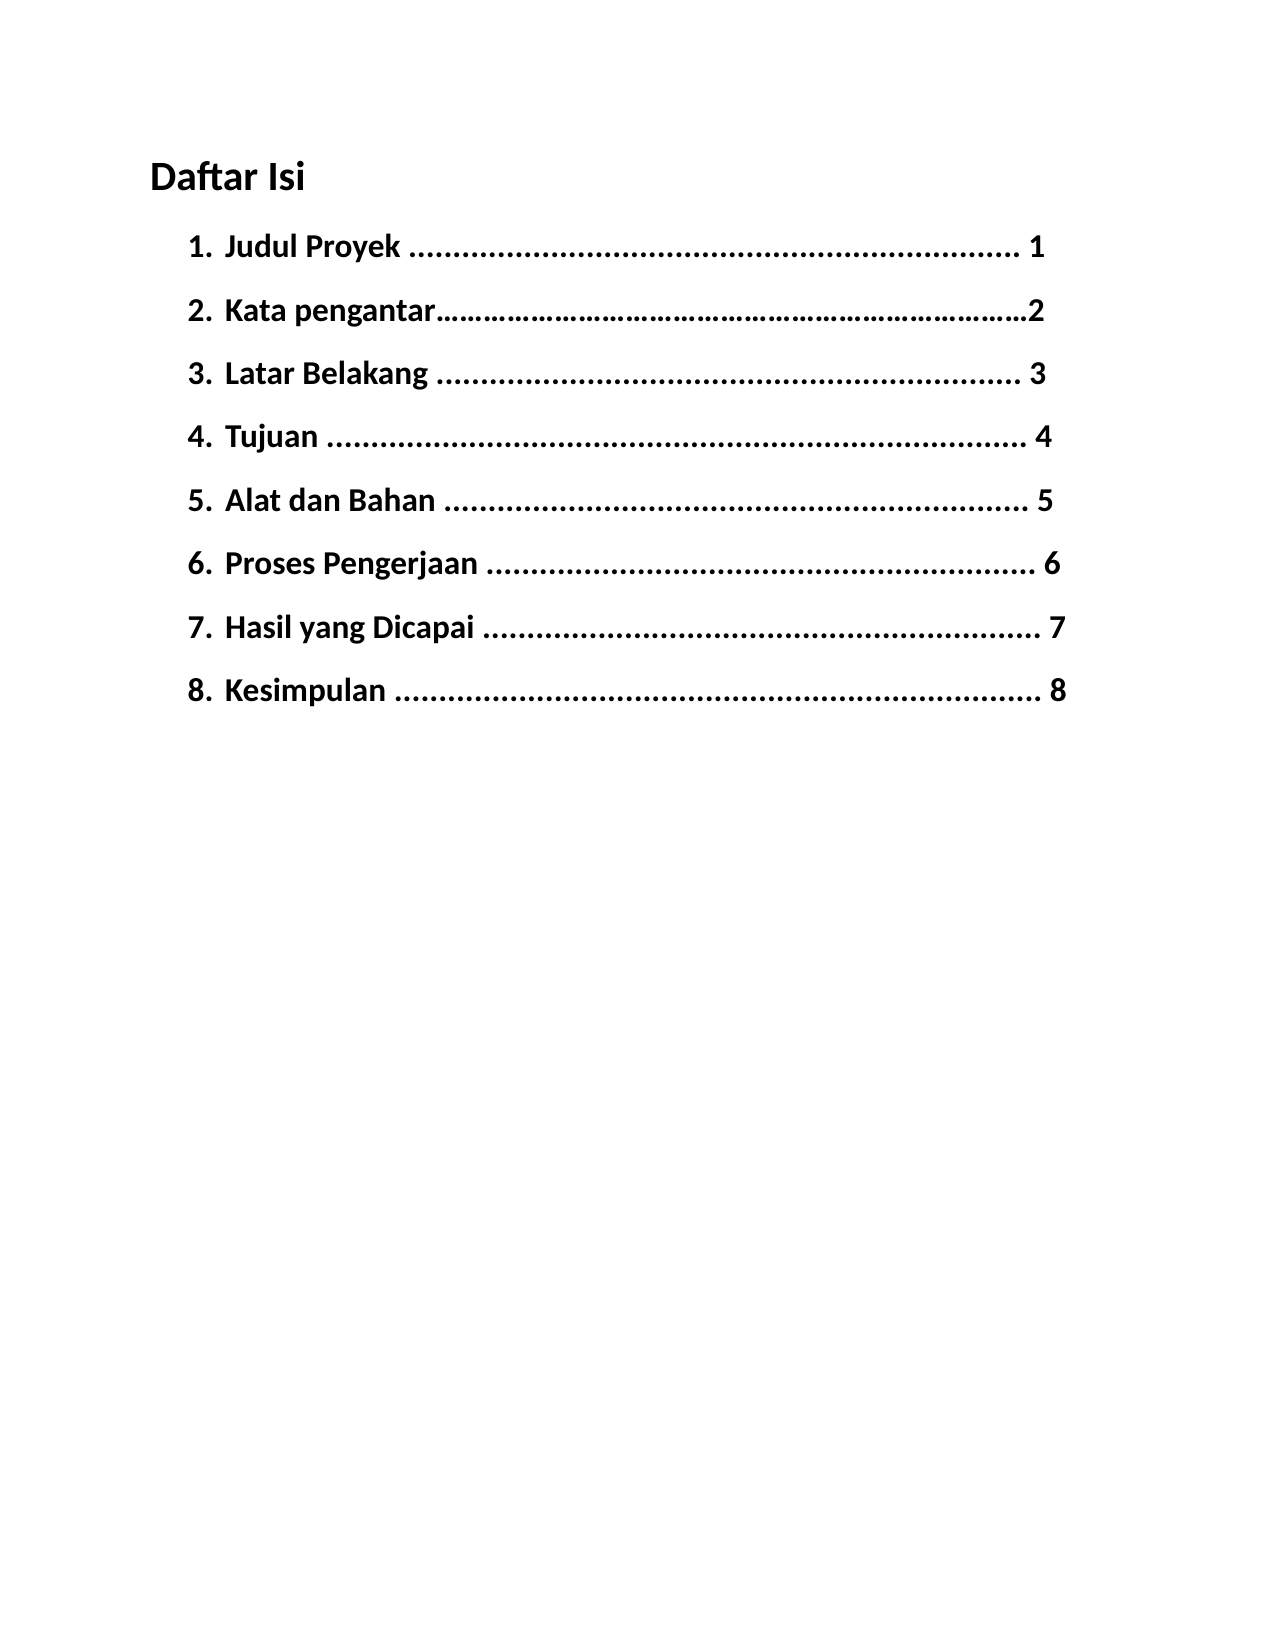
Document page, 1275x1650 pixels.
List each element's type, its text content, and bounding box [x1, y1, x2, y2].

list Judul Proyek ..................................................................... 1 [187, 225, 1125, 266]
list Kesimpulan ......................................................................... 8 [187, 669, 1125, 710]
text Daftar Isi [150, 150, 1125, 201]
list Hasil yang Dicapai ............................................................... 7 [187, 606, 1125, 646]
list Alat dan Bahan .................................................................. 5 [187, 479, 1125, 519]
list Latar Belakang .................................................................. 3 [187, 352, 1125, 393]
list Tujuan ............................................................................... 4 [187, 415, 1125, 456]
list Kata pengantar…………………………………………………………………2 [187, 288, 1125, 329]
list Proses Pengerjaan .............................................................. 6 [187, 542, 1125, 583]
